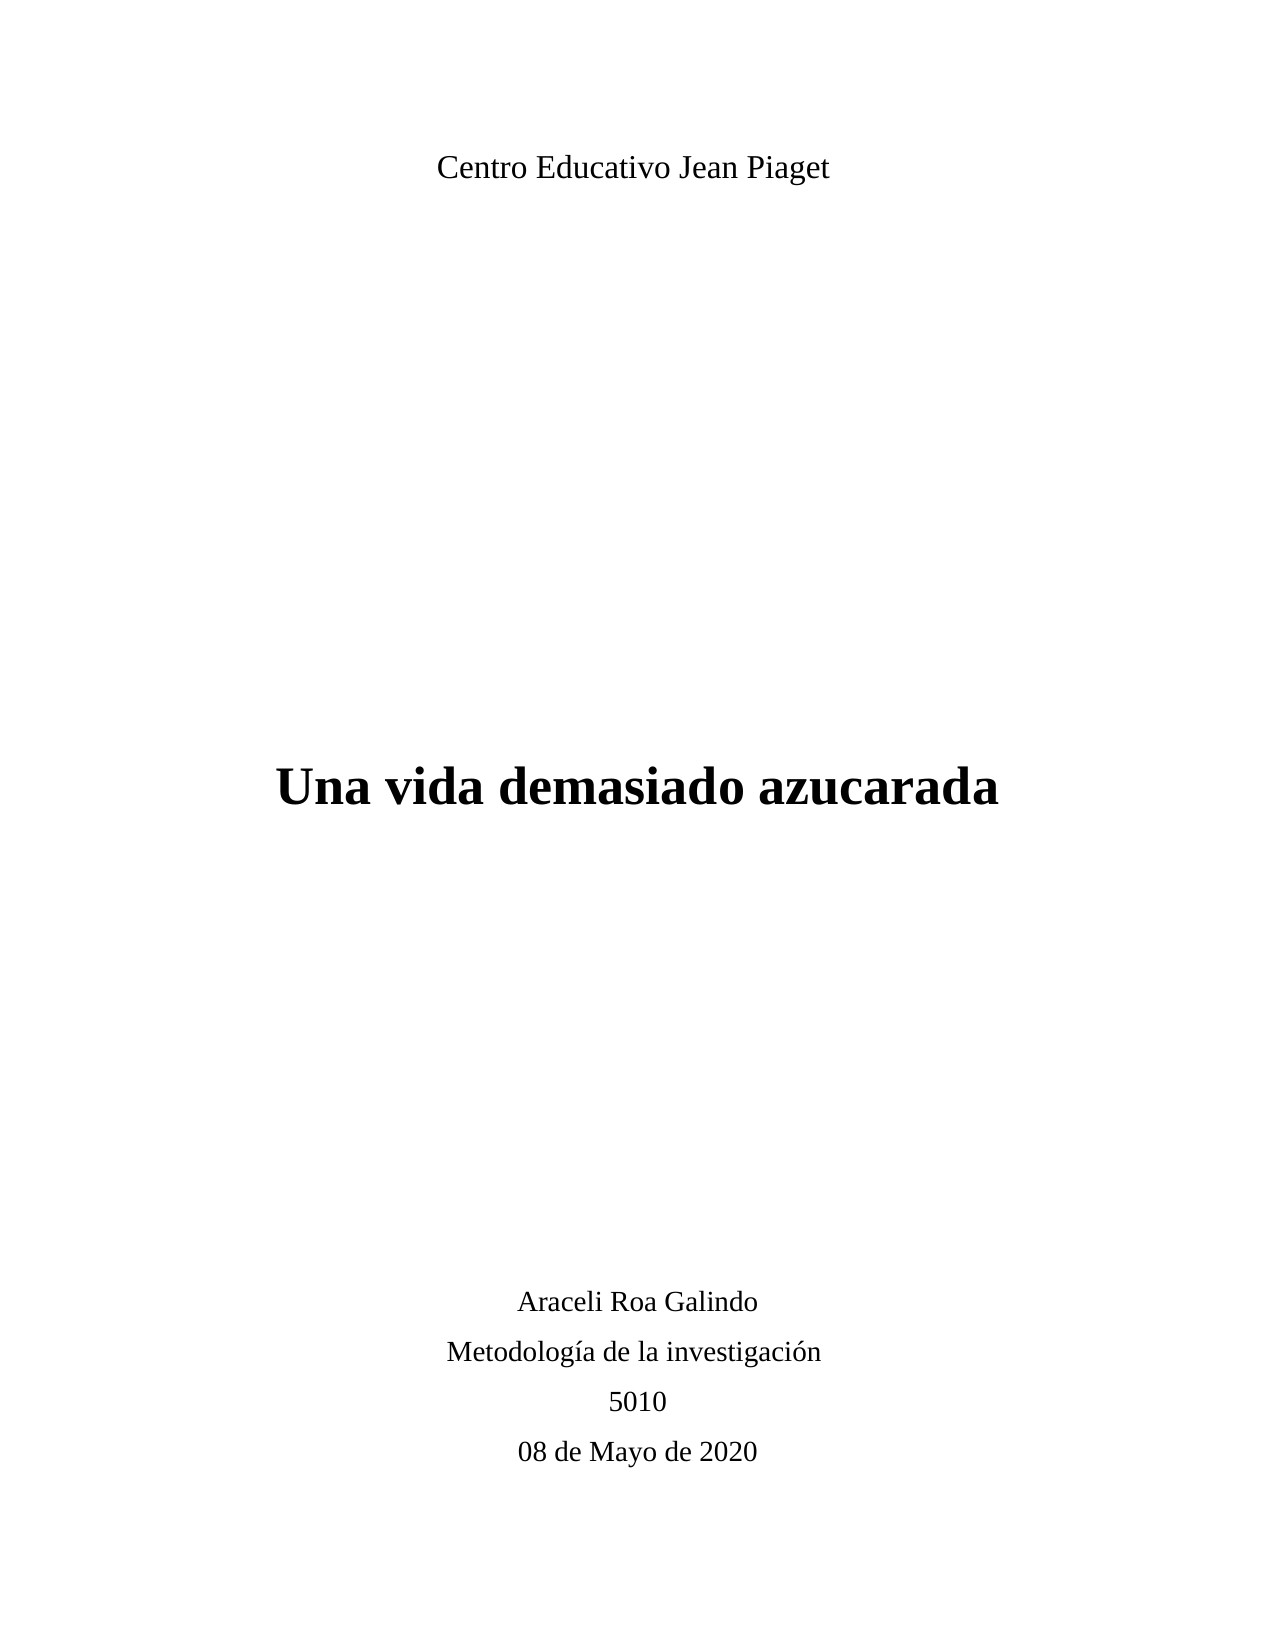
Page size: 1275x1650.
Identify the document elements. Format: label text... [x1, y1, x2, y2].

text Una vida demasiado azucarada [177, 754, 1098, 901]
text Metodología de la investigación [177, 1334, 1098, 1367]
text 08 de Mayo de 2020 [177, 1434, 1098, 1468]
text 5010 [177, 1384, 1098, 1418]
text Centro Educativo Jean Piaget [177, 148, 1098, 186]
text Araceli Roa Galindo [177, 1284, 1098, 1317]
